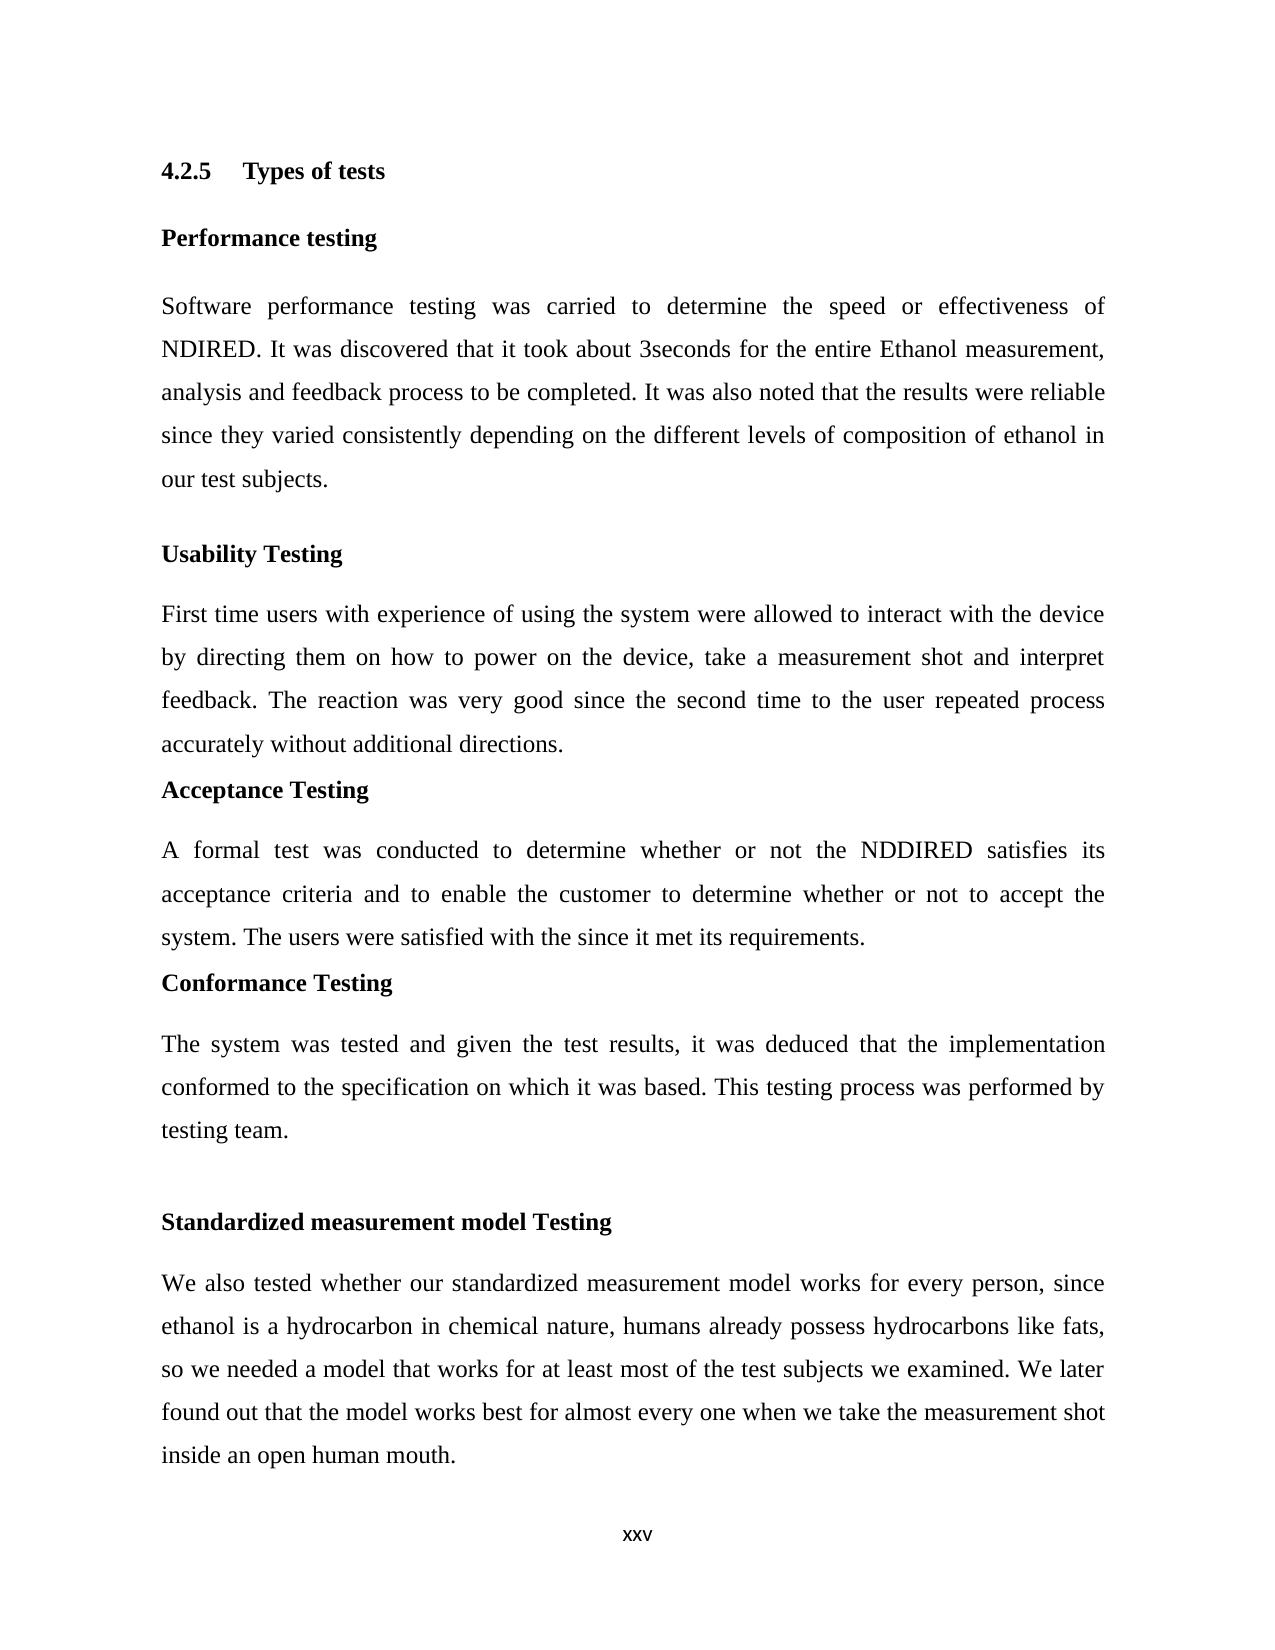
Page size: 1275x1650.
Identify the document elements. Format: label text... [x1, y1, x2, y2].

table_cell Types of tests Performance testing Software performance testing was carried to determine the speed or effectiveness of NDIRED. It was discovered that it took about 3seconds for the entire Ethanol measurement, analysis and feedback process to be completed. It was also noted that the results were reliable since they varied consistently depending on the different levels of composition of ethanol in our test subjects. Usability Testing First time users with experience of using the system were allowed to interact with the device by directing them on how to power on the device, take a measurement shot and interpret feedback. The reaction was very good since the second time to the user repeated process accurately without additional directions. Acceptance Testing A formal test was conducted to determine whether or not the NDDIRED satisfies its acceptance criteria and to enable the customer to determine whether or not to accept the system. The users were satisfied with the since it met its requirements. Conformance Testing The system was tested and given the test results, it was deduced that the implementation conformed to the specification on which it was based. This testing process was performed by testing team. Standardized measurement model Testing We also tested whether our standardized measurement model works for every person, since ethanol is a hydrocarbon in chemical nature, humans already possess hydrocarbons like fats, so we needed a model that works for at least most of the test subjects we examined. We later found out that the model works best for almost every one when we take the measurement shot inside an open human mouth. [150, 150, 1117, 1519]
